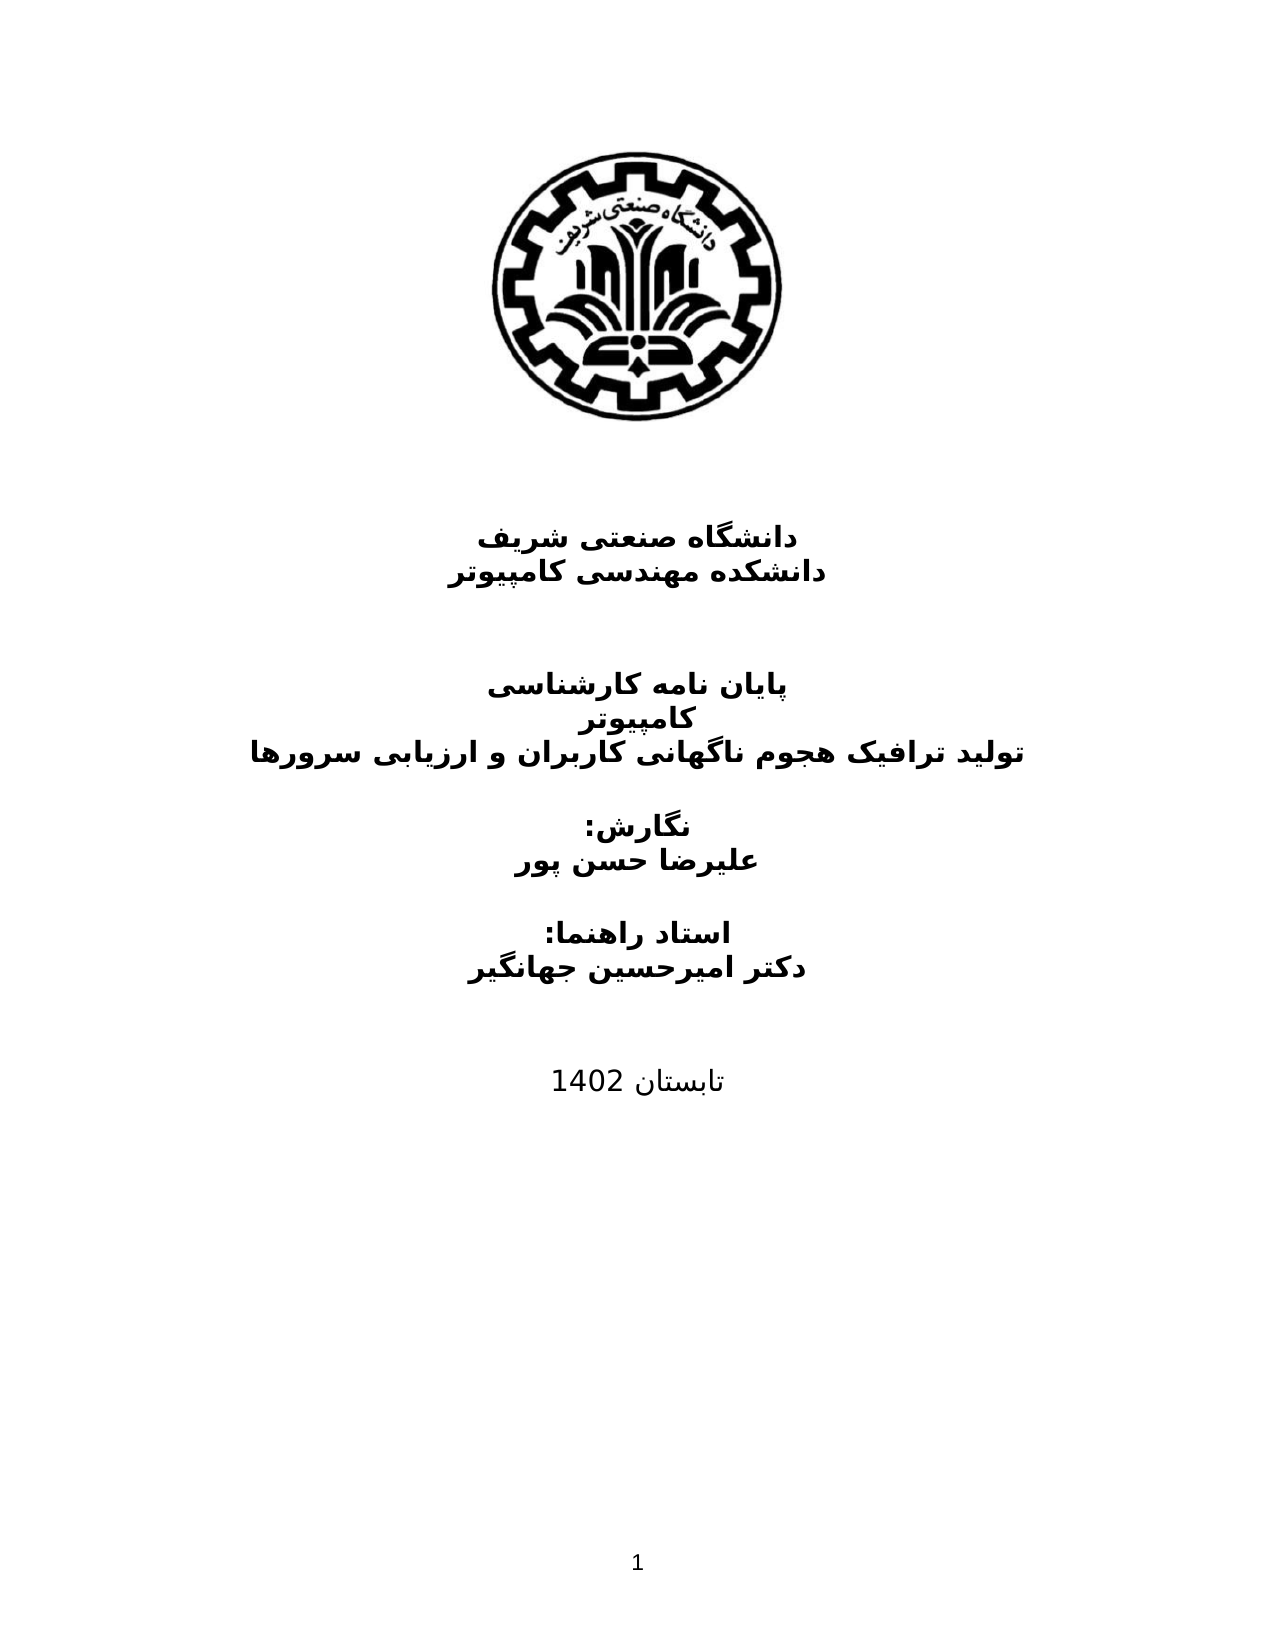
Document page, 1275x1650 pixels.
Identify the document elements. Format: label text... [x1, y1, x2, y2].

text پایان نامه کارشناسی [150, 668, 1125, 702]
text دکتر امیرحسین جهانگیر [150, 951, 1125, 985]
text علیرضا حسن پور [150, 843, 1125, 877]
text استاد راهنما: [150, 917, 1125, 951]
picture [481, 150, 794, 422]
text نگارش: [150, 809, 1125, 843]
text کامپیوتر [150, 702, 1125, 736]
text تولید ترافیک هجوم ناگهانی کاربران و ارزیابی سرور‌ها [150, 736, 1125, 769]
text دانشکده مهندسی کامپیوتر [150, 554, 1125, 588]
text تابستان 1402 [150, 1064, 1125, 1098]
text دانشگاه صنعتی شریف [150, 520, 1125, 554]
